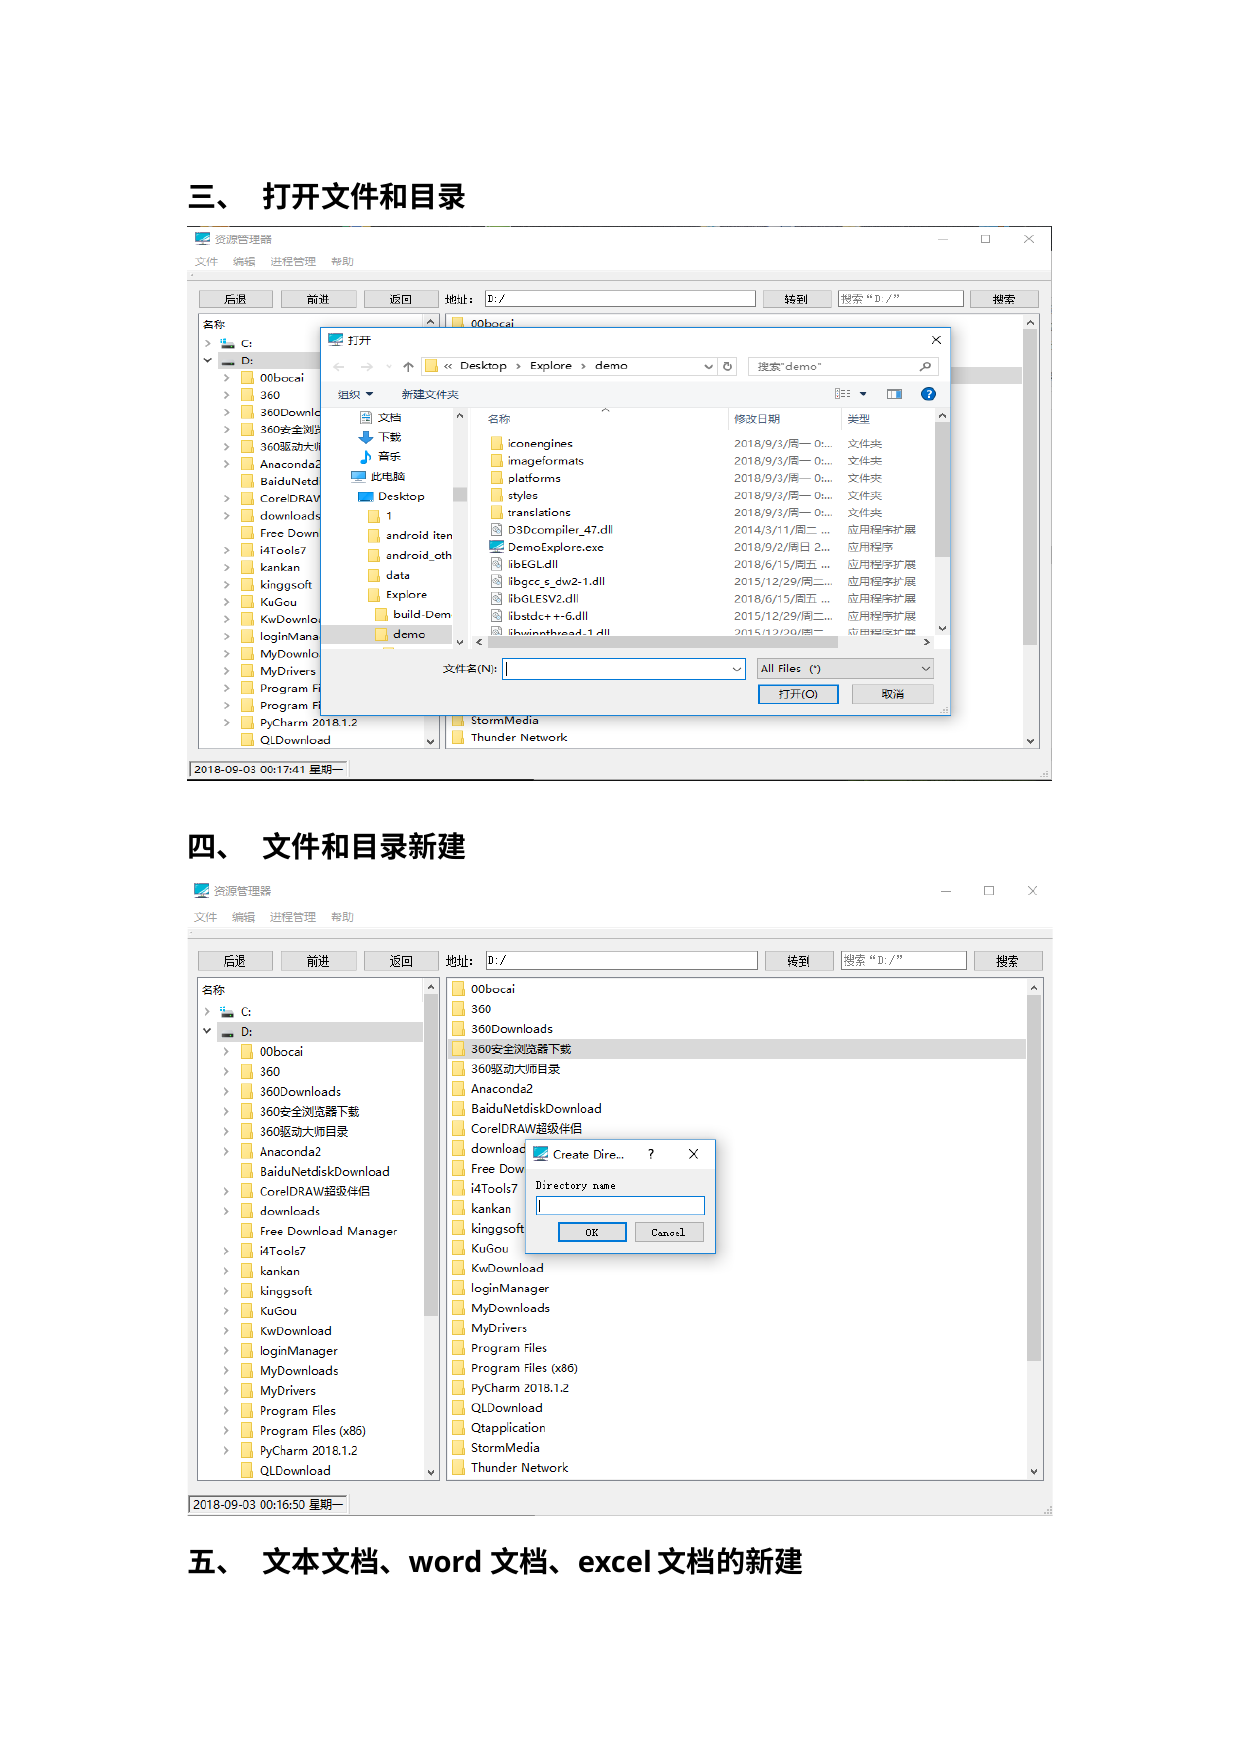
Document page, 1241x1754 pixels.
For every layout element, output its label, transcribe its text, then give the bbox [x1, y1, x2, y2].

list 文本文档、word 文档、excel文档的新建 [187, 1527, 1053, 1592]
list 打开文件和目录 [187, 162, 1053, 227]
picture [187, 226, 1052, 781]
list 文件和目录新建 [187, 812, 1053, 877]
picture [187, 877, 1053, 1516]
